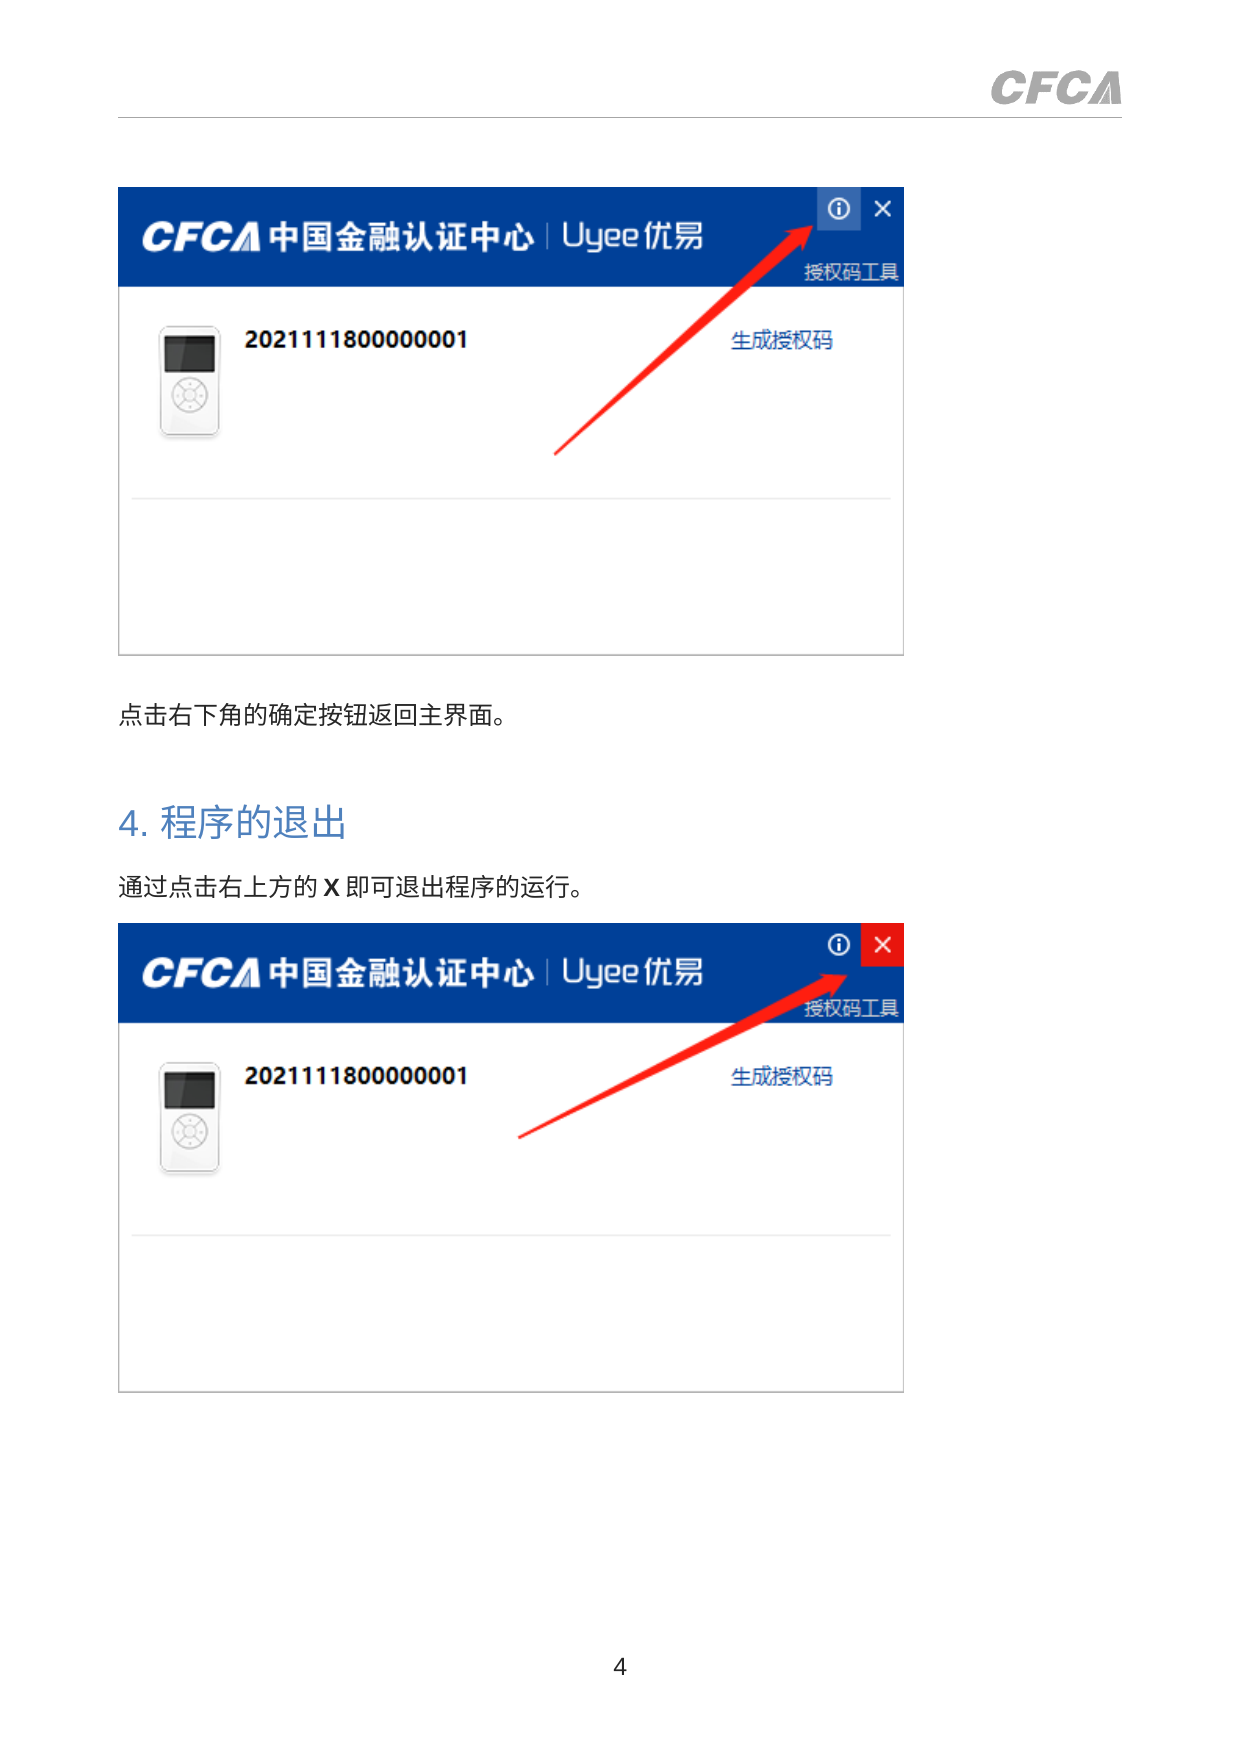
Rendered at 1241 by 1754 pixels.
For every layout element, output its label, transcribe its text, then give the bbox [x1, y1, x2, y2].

picture [989, 69, 1123, 105]
picture [118, 187, 904, 656]
subtitle 程序的退出 [118, 791, 1122, 848]
text 通过点击右上方的X即可退出程序的运行。 [118, 867, 1122, 904]
picture [118, 923, 904, 1393]
text 点击右下角的确定按钮返回主界面。 [118, 696, 1122, 732]
